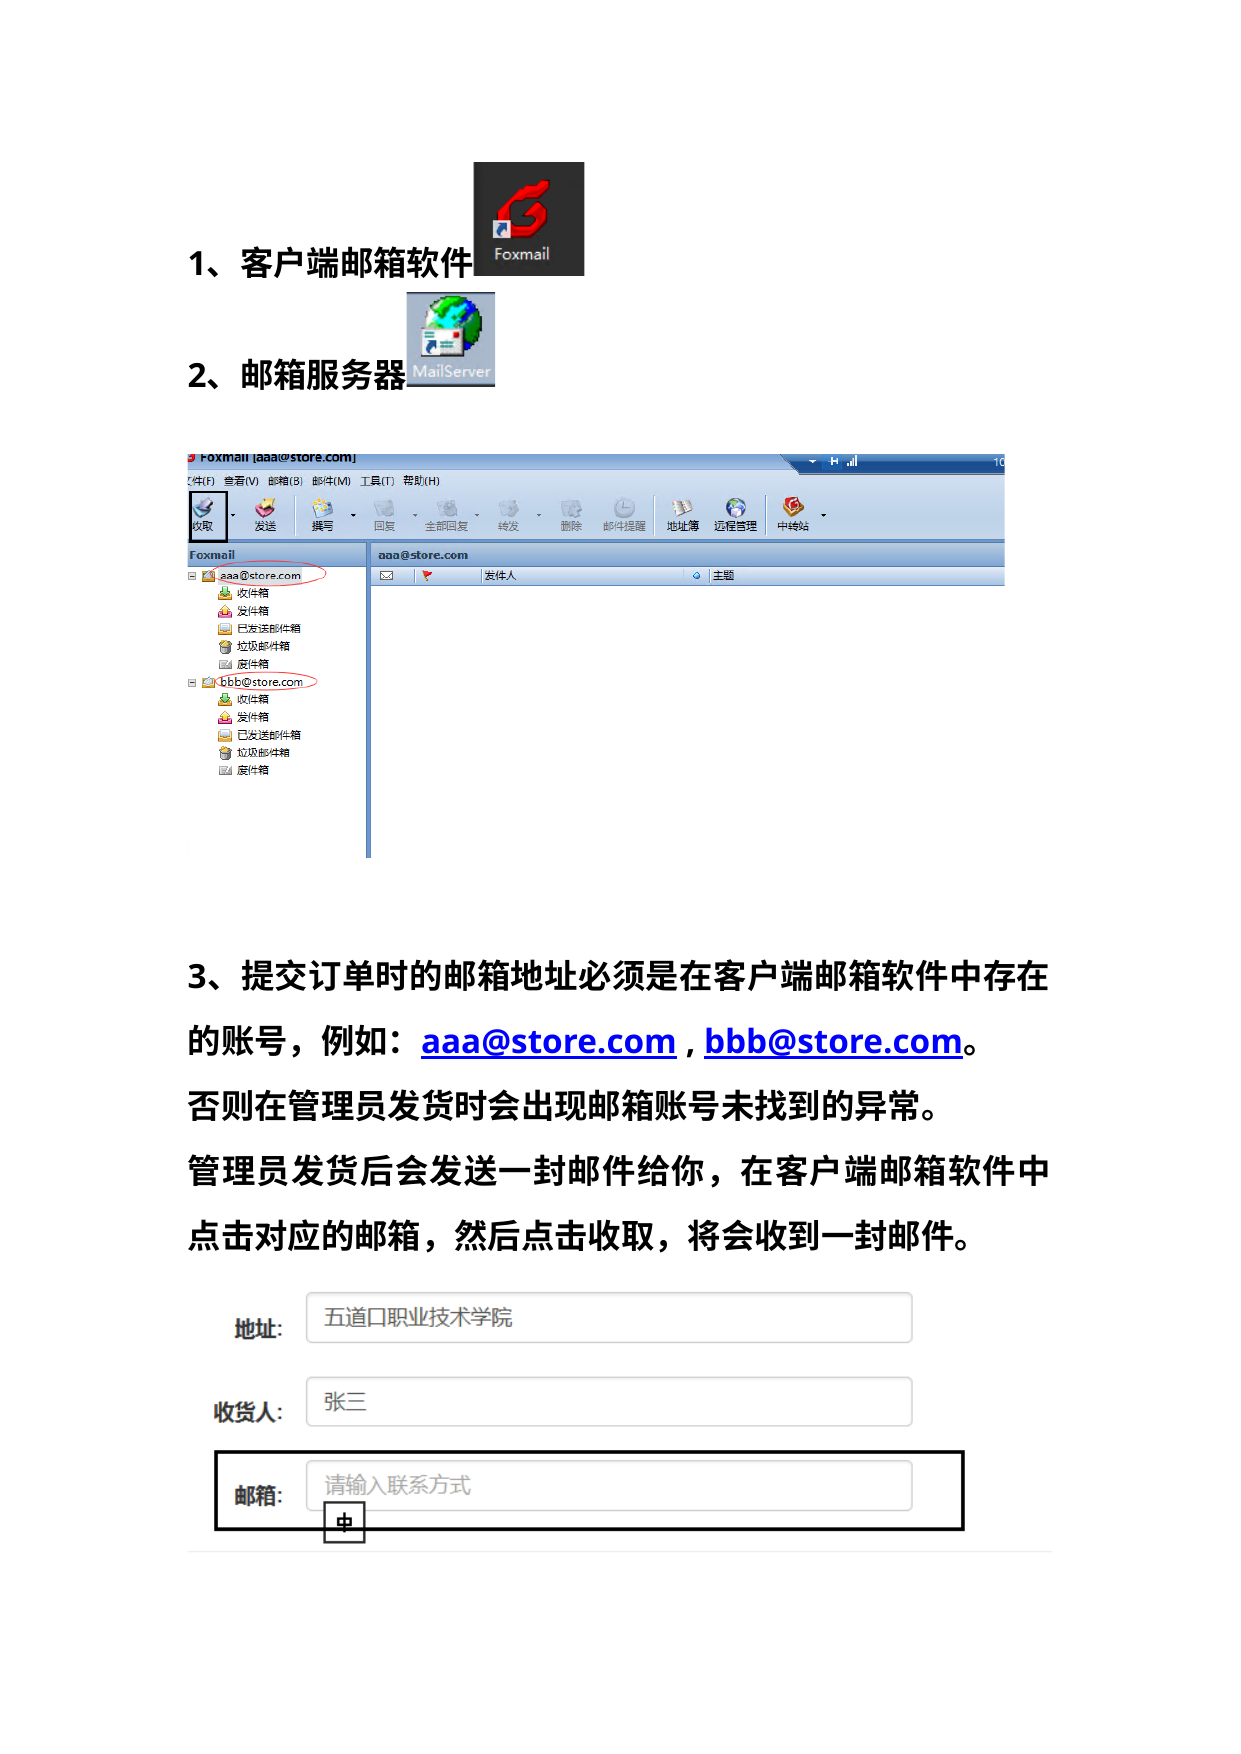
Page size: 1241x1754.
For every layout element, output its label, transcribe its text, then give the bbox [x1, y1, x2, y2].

picture [473, 162, 585, 276]
text 管理员发货后会发送一封邮件给你，在客户端邮箱软件中点击对应的邮箱，然后点击收取，将会收到一封邮件。 [187, 1137, 1053, 1267]
picture [187, 454, 1005, 858]
text 否则在管理员发货时会出现邮箱账号未找到的异常。 [187, 1072, 1053, 1137]
picture [406, 292, 496, 387]
text 3、提交订单时的邮箱地址必须是在客户端邮箱软件中存在的账号，例如：aaa@store.com , bbb@store.com。 [187, 942, 1053, 1072]
list 1、客户端邮箱软件 [187, 162, 1053, 292]
list 2、邮箱服务器 [187, 292, 1053, 422]
picture [187, 1267, 1053, 1576]
